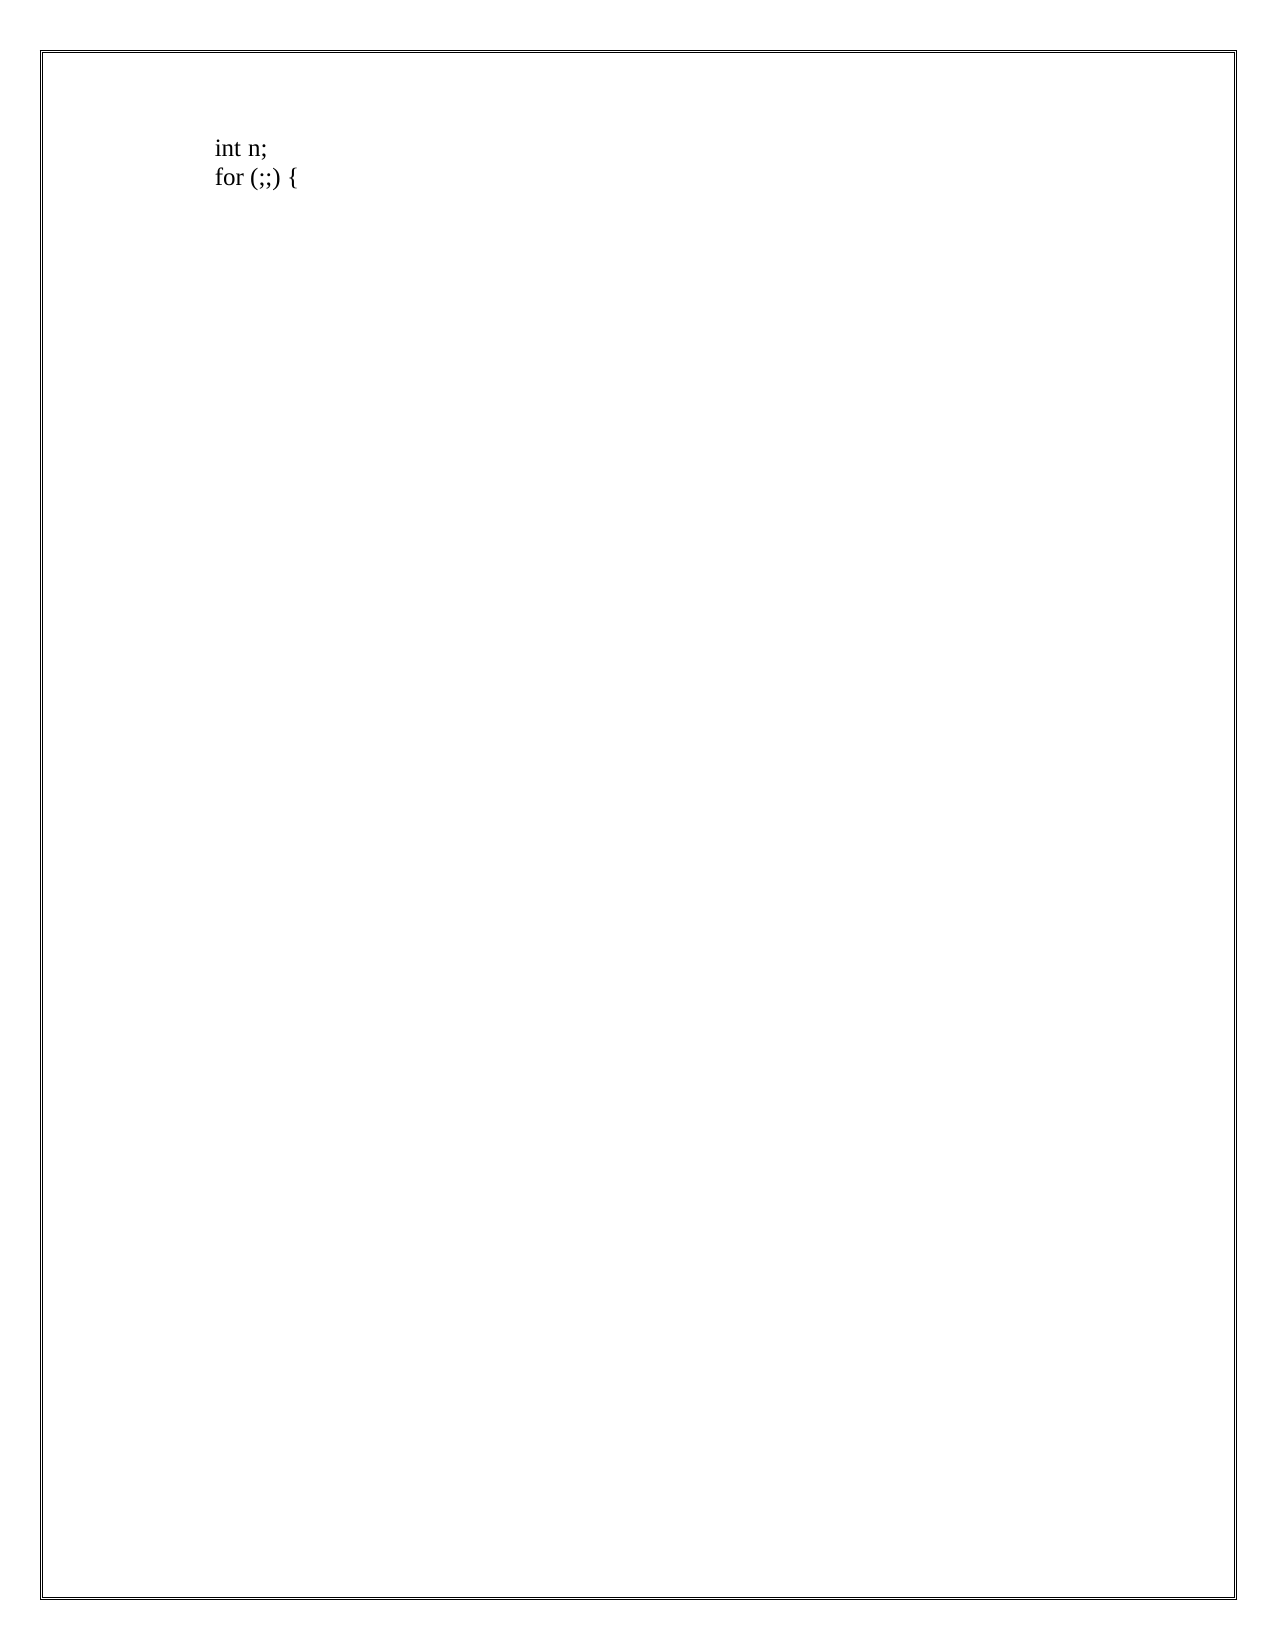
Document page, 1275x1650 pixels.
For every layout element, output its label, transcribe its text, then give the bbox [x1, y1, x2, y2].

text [214, 133, 388, 162]
text for (;;) { [214, 162, 1234, 191]
